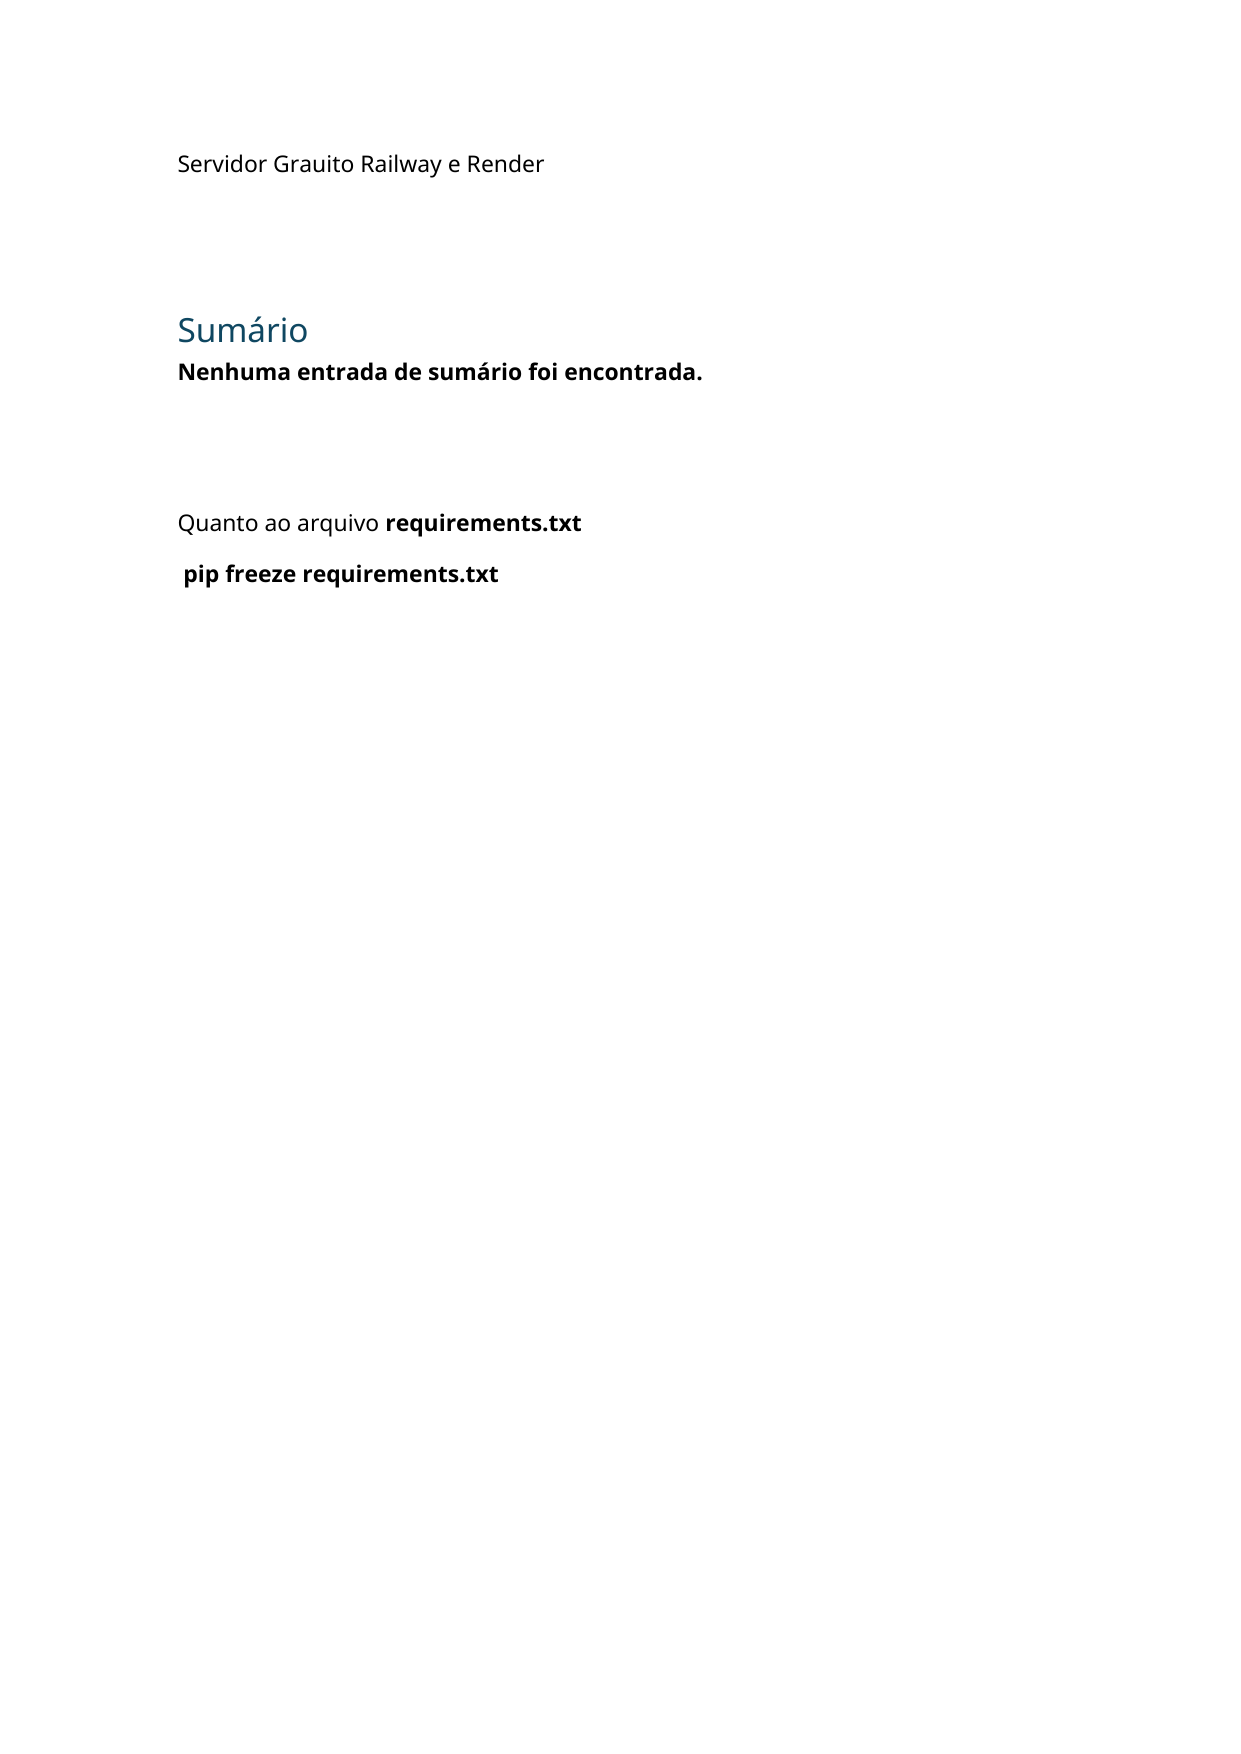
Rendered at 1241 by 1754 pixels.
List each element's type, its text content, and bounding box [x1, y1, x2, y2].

text Servidor Grauito Railway e Render [177, 148, 1063, 179]
text Quanto ao arquivo requirements.txt [177, 507, 1063, 539]
text pip freeze requirements.txt [177, 558, 1063, 589]
